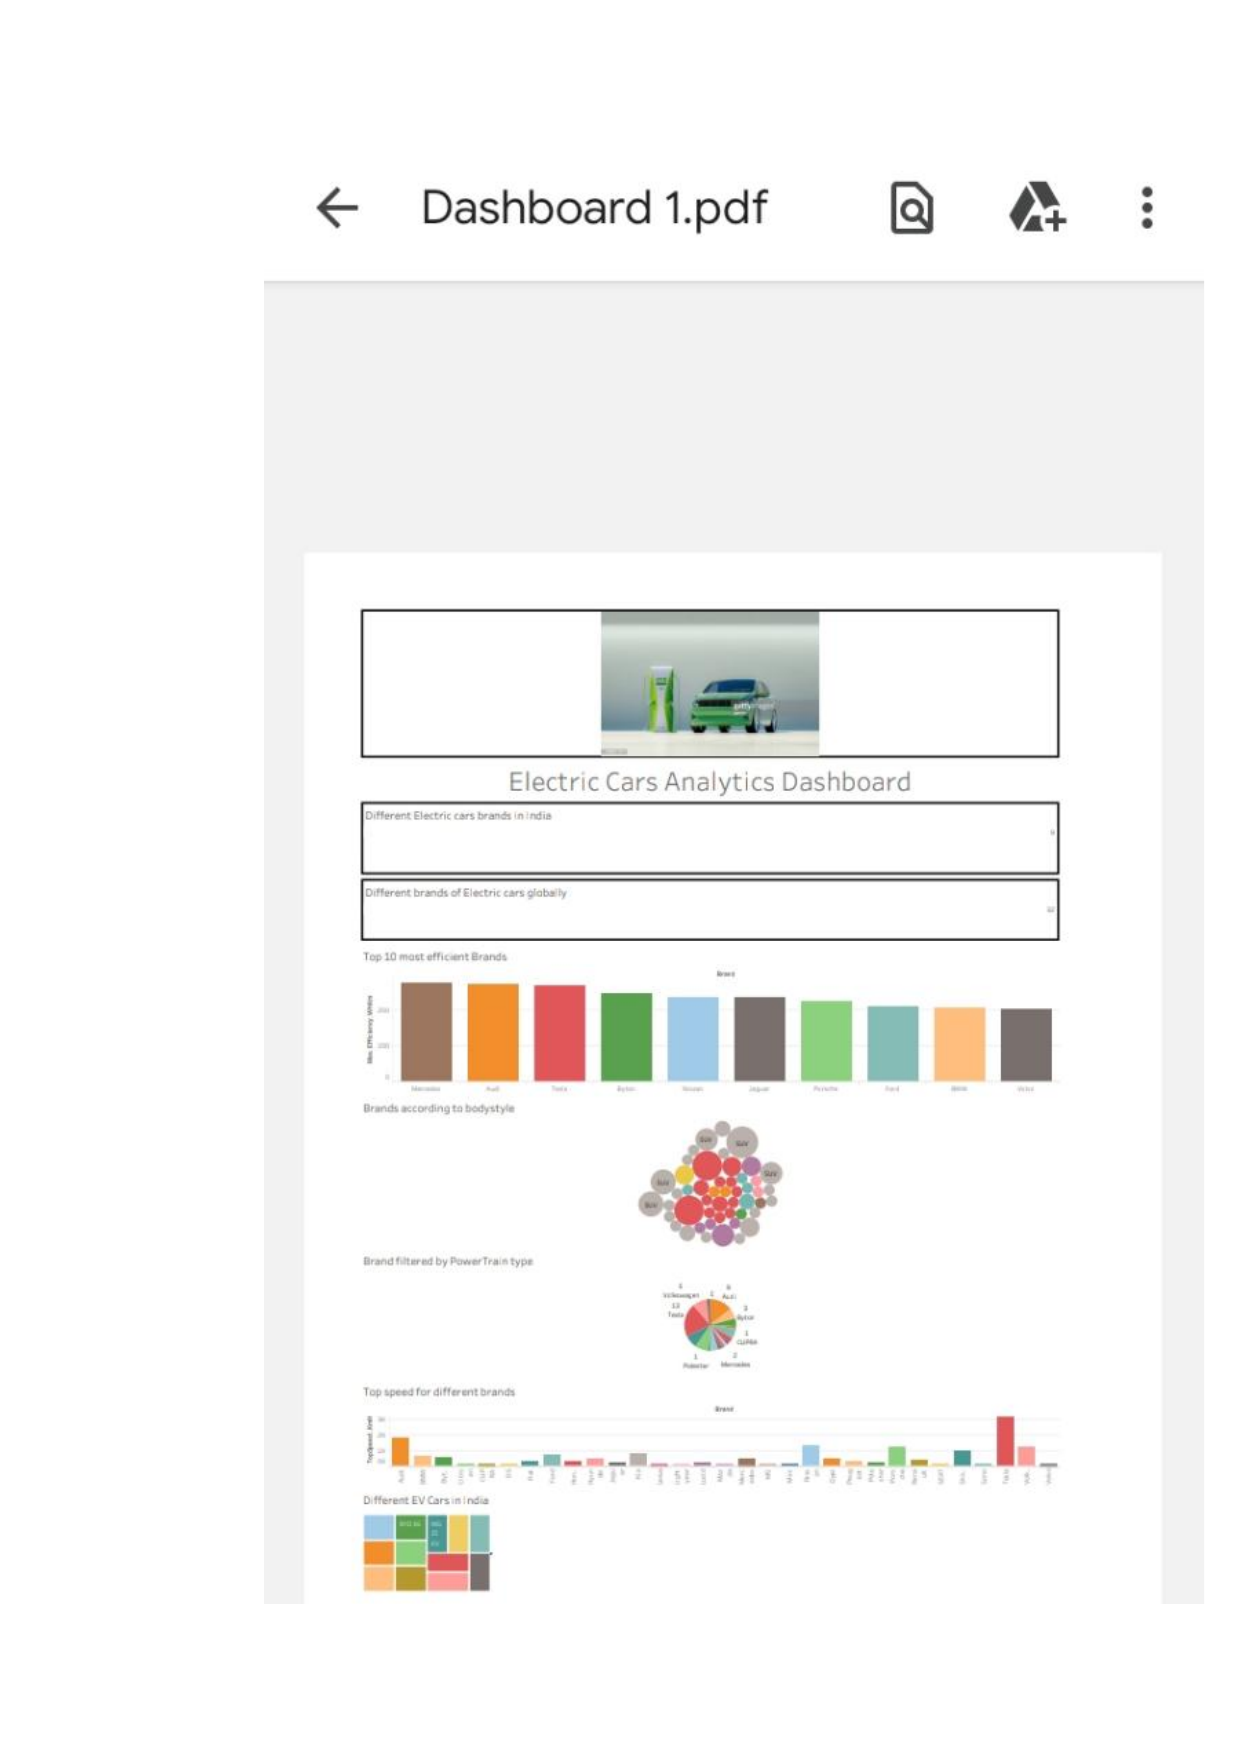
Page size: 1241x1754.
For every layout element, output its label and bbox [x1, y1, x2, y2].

picture [264, 150, 1205, 1604]
